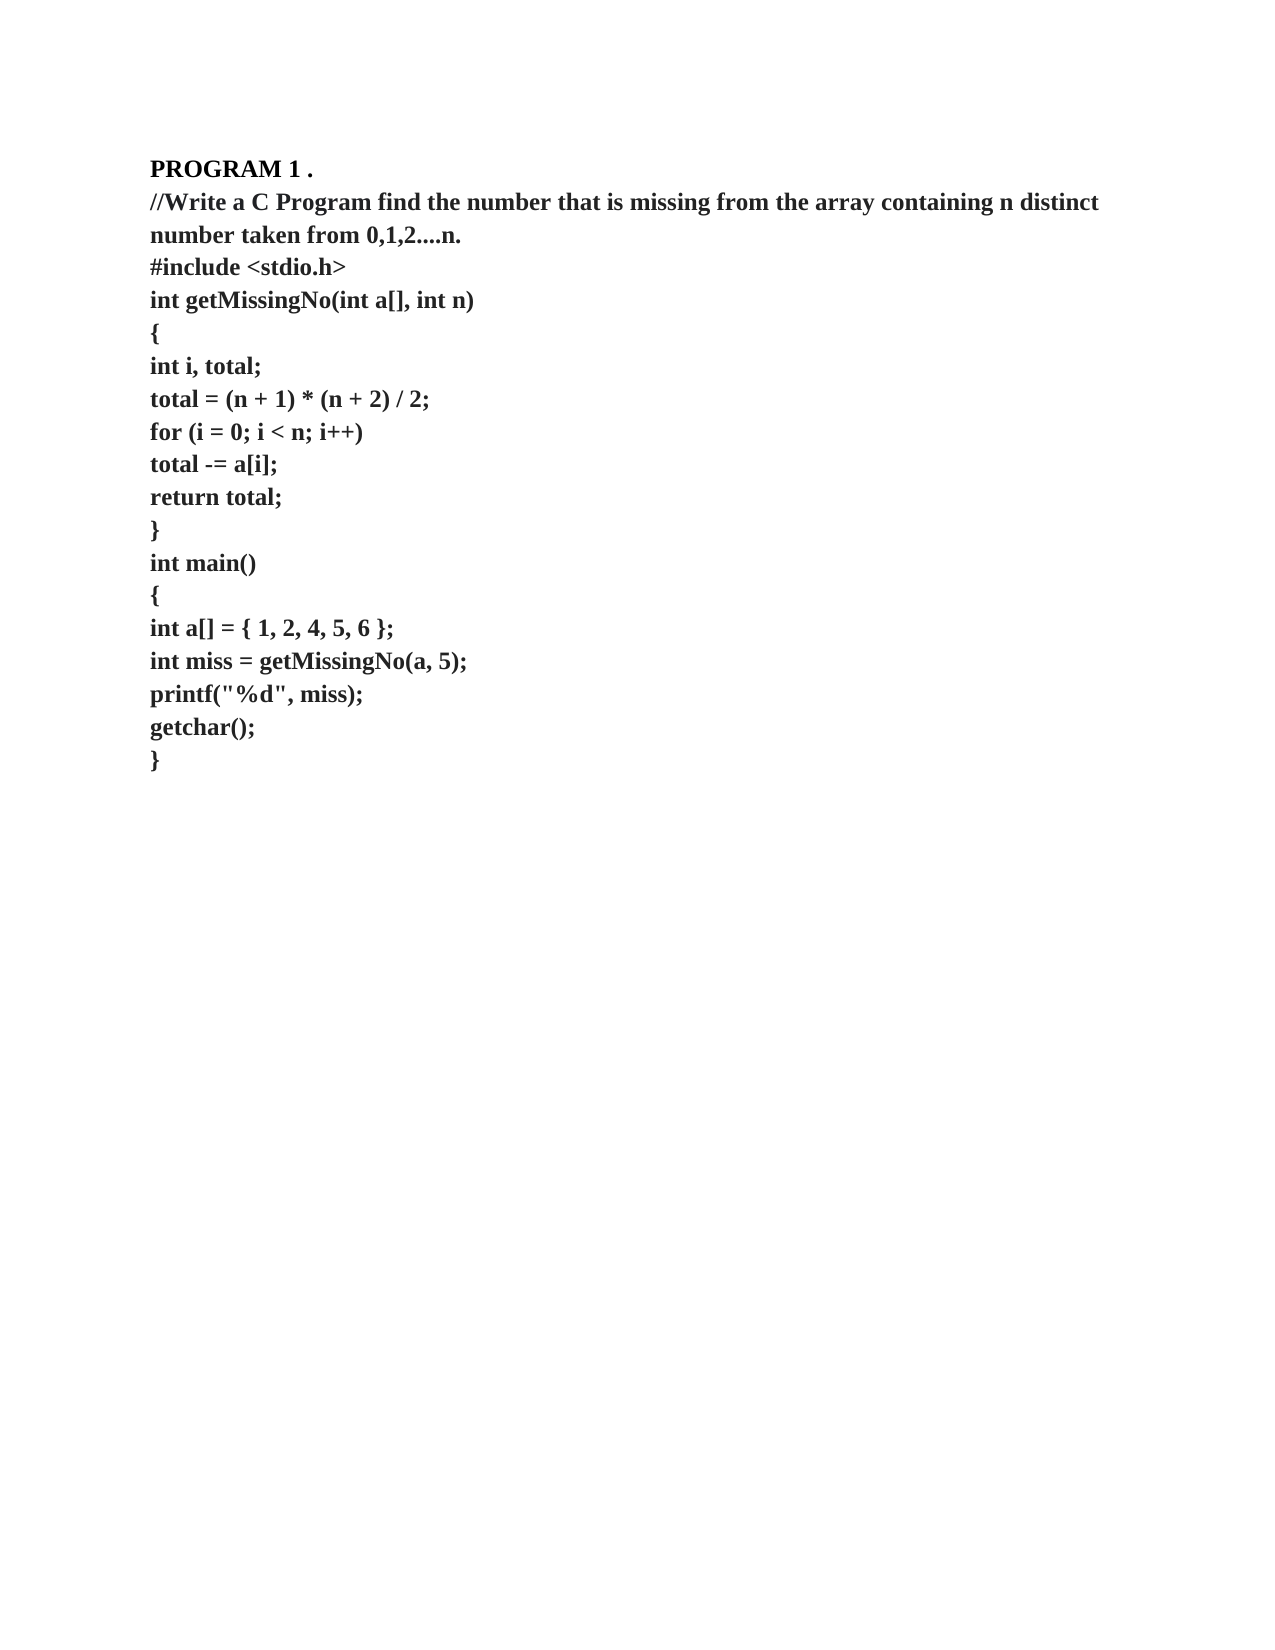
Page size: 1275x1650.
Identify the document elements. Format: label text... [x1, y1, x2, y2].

text } [150, 511, 1125, 544]
text int i, total; [150, 347, 1125, 380]
text } [150, 741, 1125, 773]
text //Write a C Program find the number that is missing from the array containing n distinct number taken from 0,1,2....n. [150, 183, 1125, 248]
text int a[] = { 1, 2, 4, 5, 6 }; [150, 609, 1125, 642]
text int main() [150, 544, 1125, 577]
text for (i = 0; i < n; i++) [150, 412, 1125, 445]
text getchar(); [150, 708, 1125, 741]
text { [150, 314, 1125, 347]
text total = (n + 1) * (n + 2) / 2; [150, 380, 1125, 412]
text PROGRAM 1 . [150, 150, 1125, 183]
text printf("%d", miss); [150, 675, 1125, 708]
text { [150, 577, 1125, 609]
text #include <stdio.h> [150, 248, 1125, 281]
text int miss = getMissingNo(a, 5); [150, 642, 1125, 675]
text total -= a[i]; [150, 445, 1125, 478]
text return total; [150, 478, 1125, 511]
text int getMissingNo(int a[], int n) [150, 281, 1125, 314]
